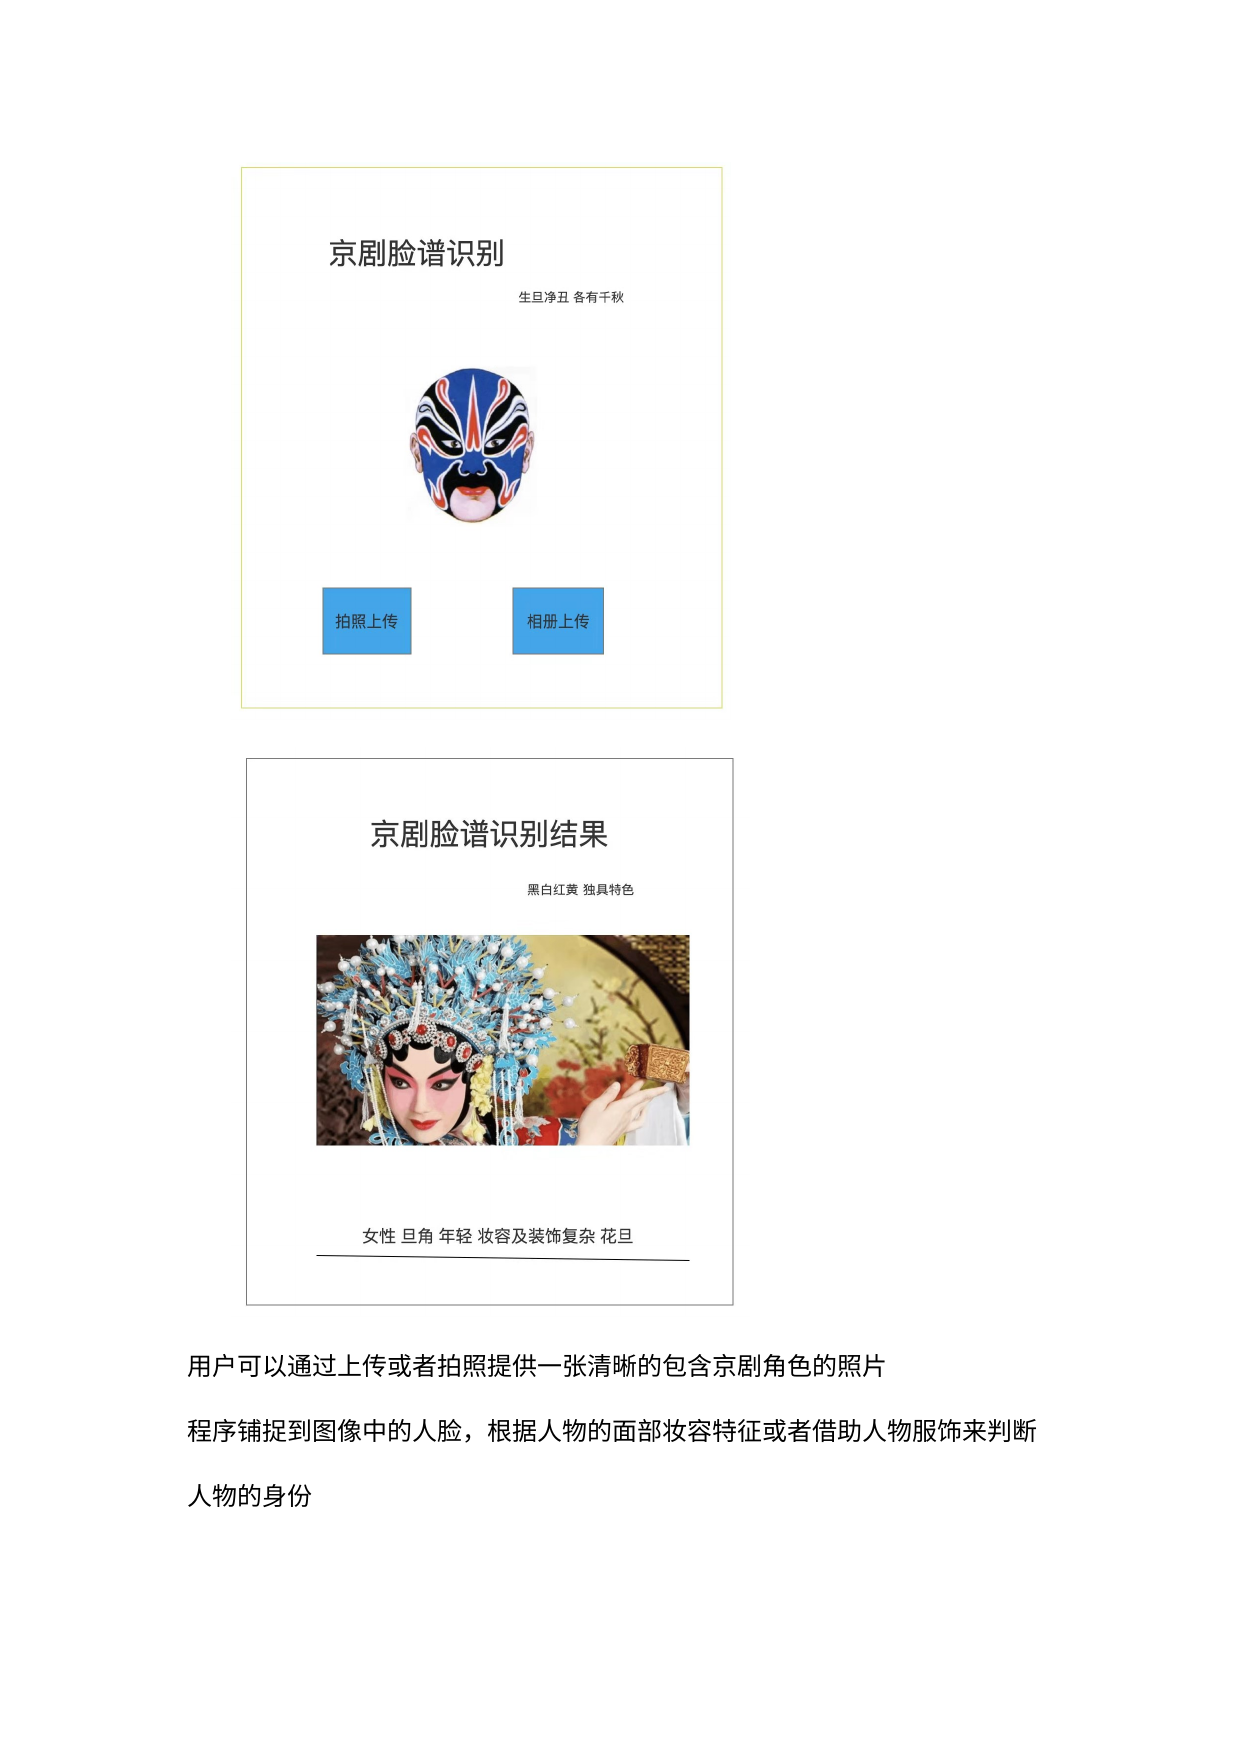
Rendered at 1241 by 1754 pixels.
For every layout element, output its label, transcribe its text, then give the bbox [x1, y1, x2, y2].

picture [231, 747, 751, 1317]
text 用户可以通过上传或者拍照提供一张清晰的包含京剧角色的照片 [187, 1332, 1053, 1397]
text 程序铺捉到图像中的人脸，根据人物的面部妆容特征或者借助人物服饰来判断人物的身份 [187, 1397, 1053, 1527]
picture [231, 162, 731, 720]
